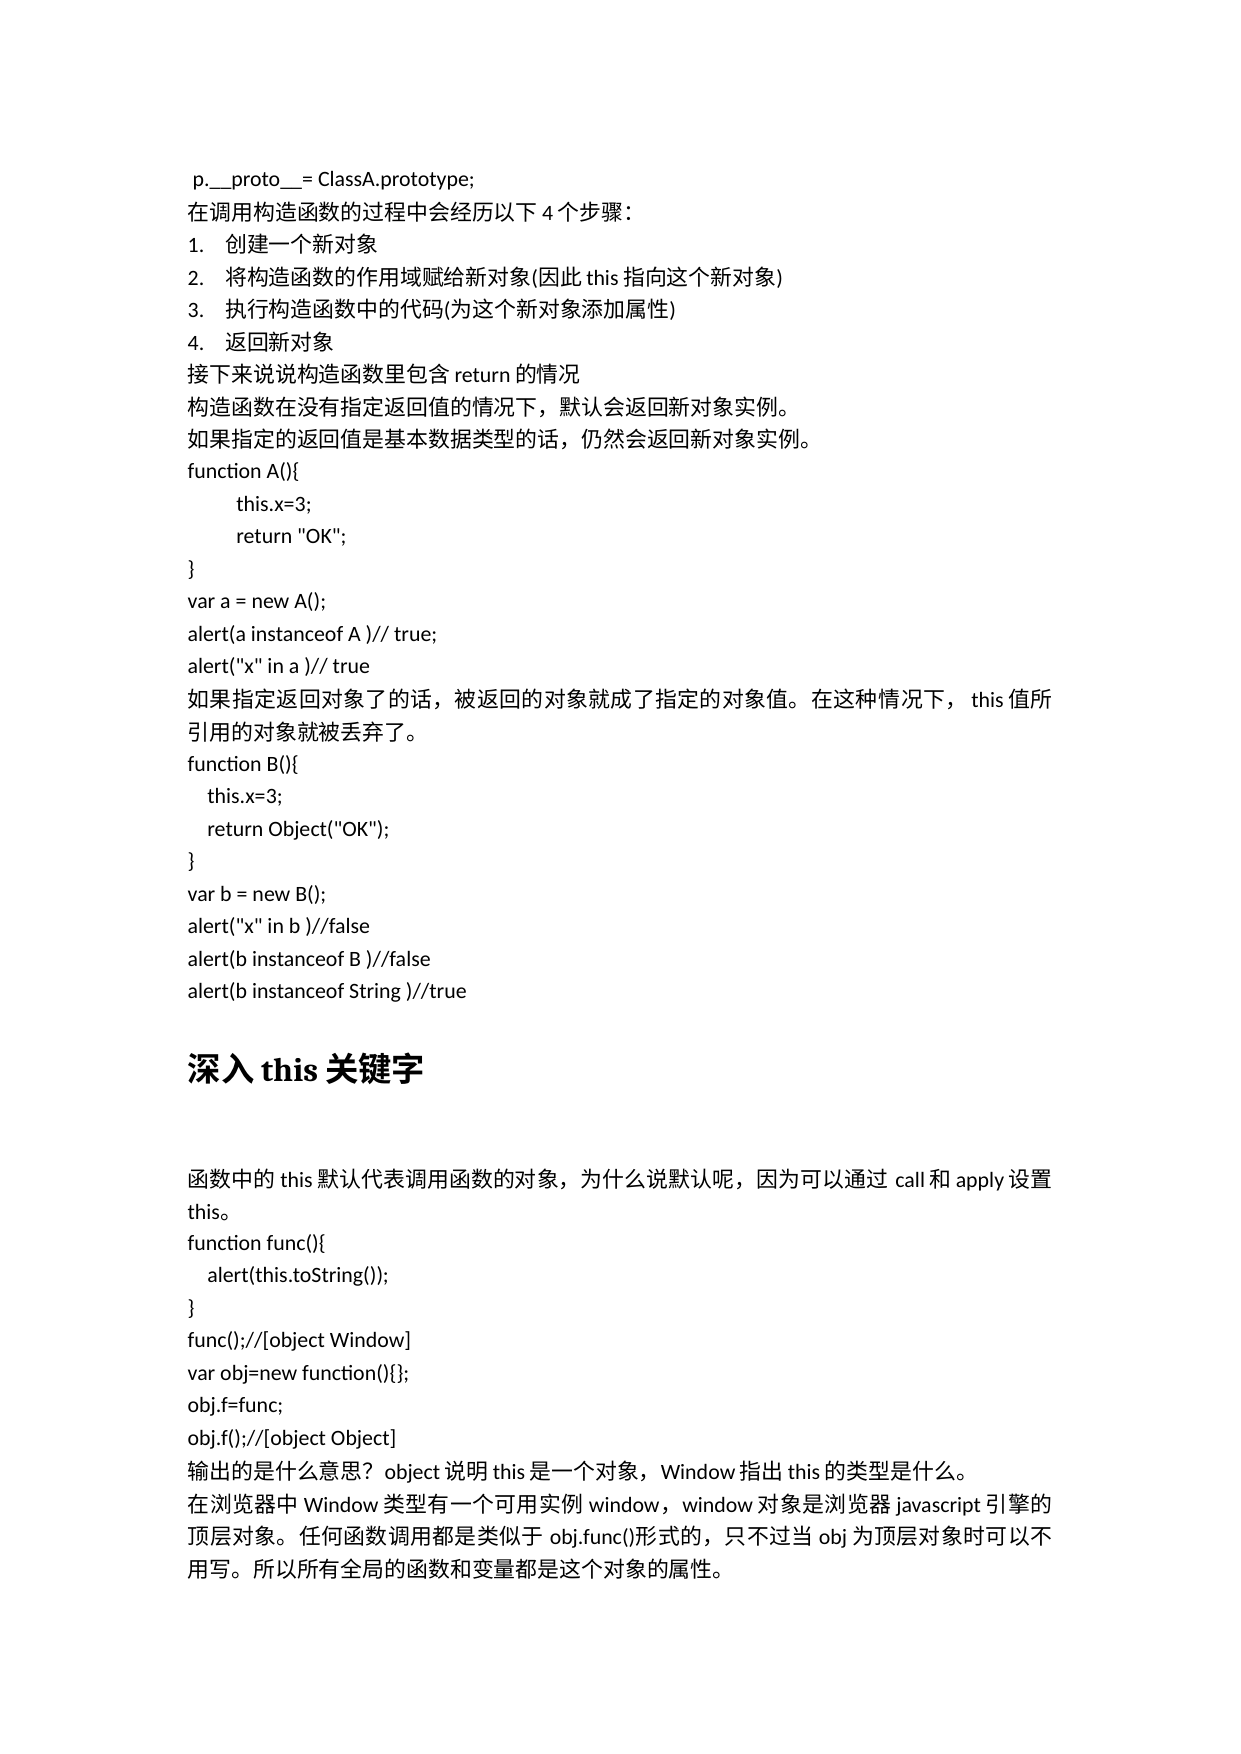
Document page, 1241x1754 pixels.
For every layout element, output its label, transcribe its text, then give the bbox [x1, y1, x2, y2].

list this.x=3; [187, 487, 1053, 519]
list 执行构造函数中的代码(为这个新对象添加属性) [187, 292, 1053, 324]
text alert("x" in a )// true [187, 649, 1053, 682]
text var obj=new function(){}; [187, 1356, 1053, 1389]
text 函数中的this默认代表调用函数的对象，为什么说默认呢，因为可以通过call和apply设置this。 [187, 1161, 1053, 1226]
text 如果指定返回对象了的话，被返回的对象就成了指定的对象值。在这种情况下，this值所引用的对象就被丢弃了。 [187, 682, 1053, 747]
text return Object("OK"); [187, 812, 1053, 844]
text var b = new B(); [187, 877, 1053, 909]
text function func(){ [187, 1226, 1053, 1259]
subtitle 深入this关键字 [187, 1034, 1053, 1099]
text 接下来说说构造函数里包含return的情况 [187, 357, 1053, 389]
text } [187, 552, 1053, 584]
text 在调用构造函数的过程中会经历以下4个步骤： [187, 194, 1053, 227]
list 将构造函数的作用域赋给新对象(因此this指向这个新对象) [187, 259, 1053, 292]
list 创建一个新对象 [187, 227, 1053, 259]
text this.x=3; [187, 779, 1053, 812]
text 如果指定的返回值是基本数据类型的话，仍然会返回新对象实例。 [187, 422, 1053, 454]
text function A(){ [187, 454, 1053, 487]
text alert(b instanceof String )//true [187, 974, 1053, 1007]
text obj.f=func; [187, 1389, 1053, 1421]
text alert(a instanceof A )// true; [187, 617, 1053, 649]
text } [187, 844, 1053, 877]
text obj.f();//[object Object] [187, 1421, 1053, 1454]
text func();//[object Window] [187, 1324, 1053, 1356]
text function B(){ [187, 747, 1053, 779]
text p.__proto__= ClassA.prototype; [187, 162, 1053, 194]
list return "OK"; [187, 519, 1053, 552]
text var a = new A(); [187, 584, 1053, 617]
text 输出的是什么意思？object说明this是一个对象，Window指出this的类型是什么。 [187, 1454, 1053, 1486]
text } [187, 1291, 1053, 1324]
text 构造函数在没有指定返回值的情况下，默认会返回新对象实例。 [187, 389, 1053, 422]
text alert("x" in b )//false [187, 909, 1053, 942]
list 返回新对象 [187, 324, 1053, 357]
text 在浏览器中Window类型有一个可用实例window，window对象是浏览器javascript引擎的顶层对象。任何函数调用都是类似于obj.func()形式的，只不过当obj为顶层对象时可以不用写。所以所有全局的函数和变量都是这个对象的属性。 [187, 1486, 1053, 1584]
text alert(b instanceof B )//false [187, 942, 1053, 974]
text alert(this.toString()); [187, 1259, 1053, 1291]
